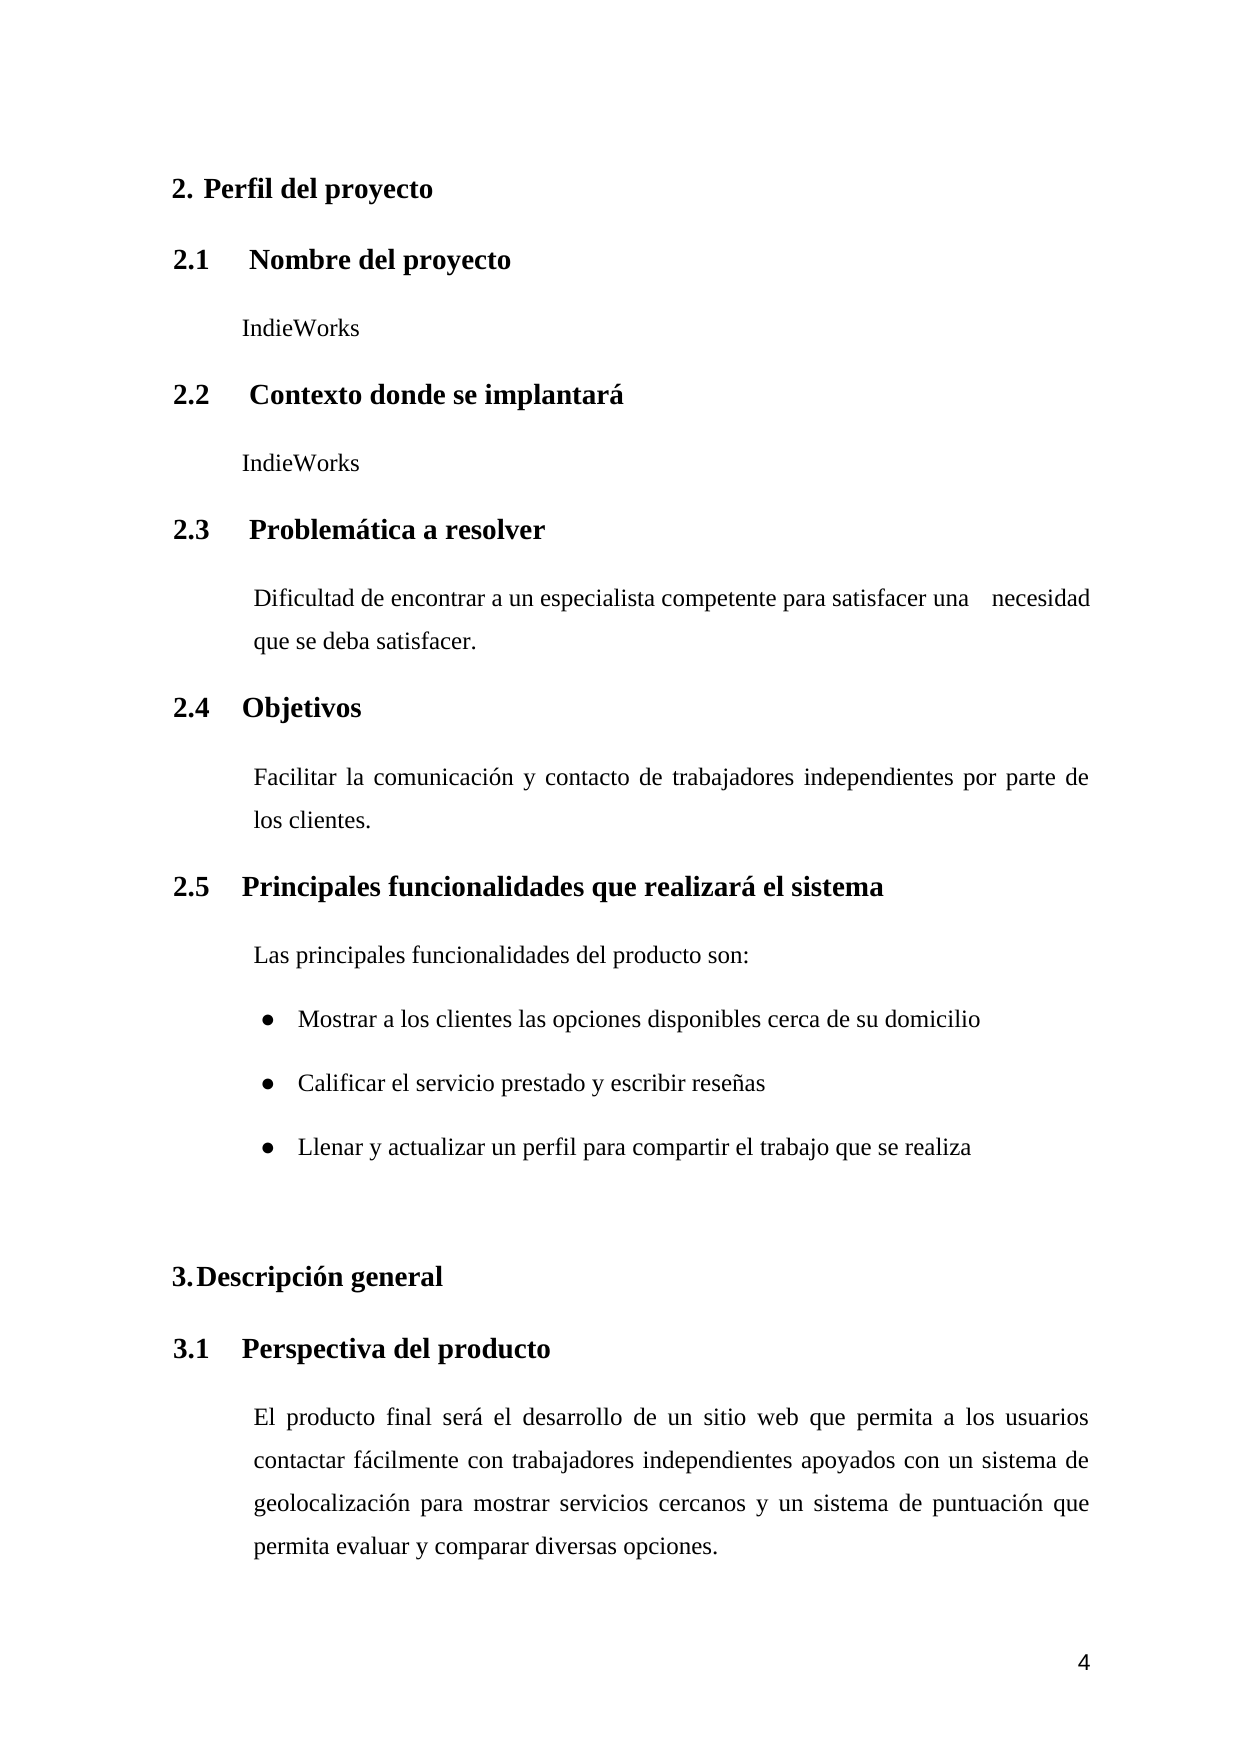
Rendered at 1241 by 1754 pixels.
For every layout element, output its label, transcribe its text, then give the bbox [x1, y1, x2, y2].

subtitle Descripción general [172, 1259, 1090, 1293]
subtitle 2.1 Nombre del proyecto [173, 242, 1090, 276]
text IndieWorks [173, 313, 1090, 342]
subtitle 3.1 Perspectiva del producto [173, 1331, 1090, 1364]
list Calificar el servicio prestado y escribir reseñas [260, 1068, 1090, 1096]
subtitle Perfil del proyecto [171, 171, 1090, 204]
list Mostrar a los clientes las opciones disponibles cerca de su domicilio [260, 1004, 1090, 1032]
subtitle 2.3 Problemática a resolver [173, 512, 1090, 546]
text IndieWorks [194, 448, 1090, 477]
subtitle 2.4 Objetivos [173, 690, 1090, 724]
list Llenar y actualizar un perfil para compartir el trabajo que se realiza [260, 1132, 1090, 1160]
text El producto final será el desarrollo de un sitio web que permita a los usuarios contactar fácilmente con trabajadores independientes apoyados con un sistema de geolocalización para mostrar servicios cercanos y un sistema de puntuación que permita evaluar y comparar diversas opciones. [253, 1402, 1090, 1560]
text Facilitar la comunicación y contacto de trabajadores independientes por parte de los clientes. [253, 762, 1090, 833]
text Las principales funcionalidades del producto son: [253, 940, 1090, 968]
subtitle 2.5 Principales funcionalidades que realizará el sistema [173, 869, 1090, 902]
text Dificultad de encontrar a un especialista competente para satisfacer una necesidad que se deba satisfacer. [253, 583, 1090, 655]
subtitle 2.2 Contexto donde se implantará [173, 377, 1090, 411]
